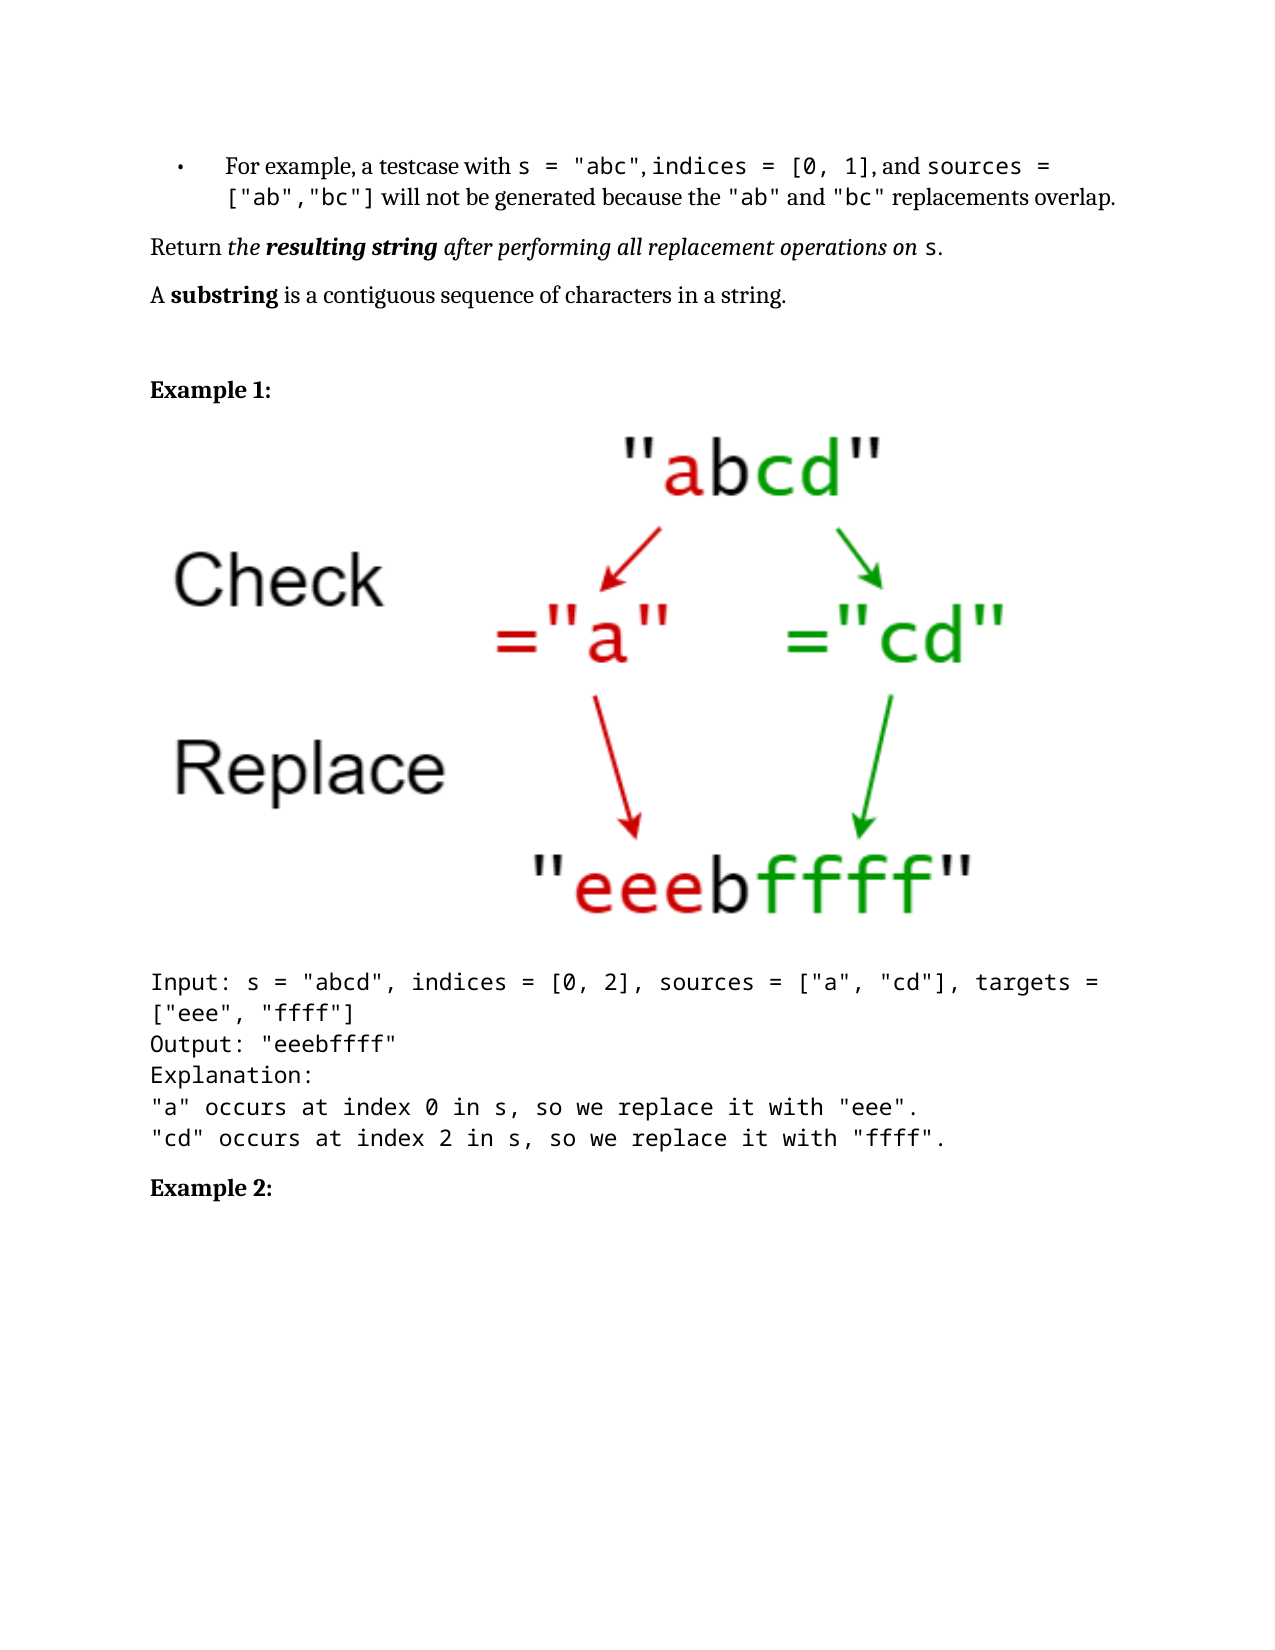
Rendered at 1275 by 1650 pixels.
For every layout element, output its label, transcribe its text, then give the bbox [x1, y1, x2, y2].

list For example, a testcase with s = "abc", indices = [0, 1], and sources = ["ab","bc"] will not be generated because the "ab" and "bc" replacements overlap. [175, 150, 1125, 212]
text Example 2: [150, 1174, 1125, 1202]
text Example 1: [150, 376, 1125, 405]
picture [168, 423, 1025, 947]
text A substring is a contiguous sequence of characters in a string. [150, 281, 1125, 310]
text Return the resulting string after performing all replacement operations on s. [150, 231, 1125, 262]
text Input: s = "abcd", indices = [0, 2], sources = ["a", "cd"], targets = ["eee", "ffff"] Output: "eeebffff" Explanation: "a" occurs at index 0 in s, so we replace it with "eee". "cd" occurs at index 2 in s, so we replace it with "ffff". [150, 965, 1125, 1153]
